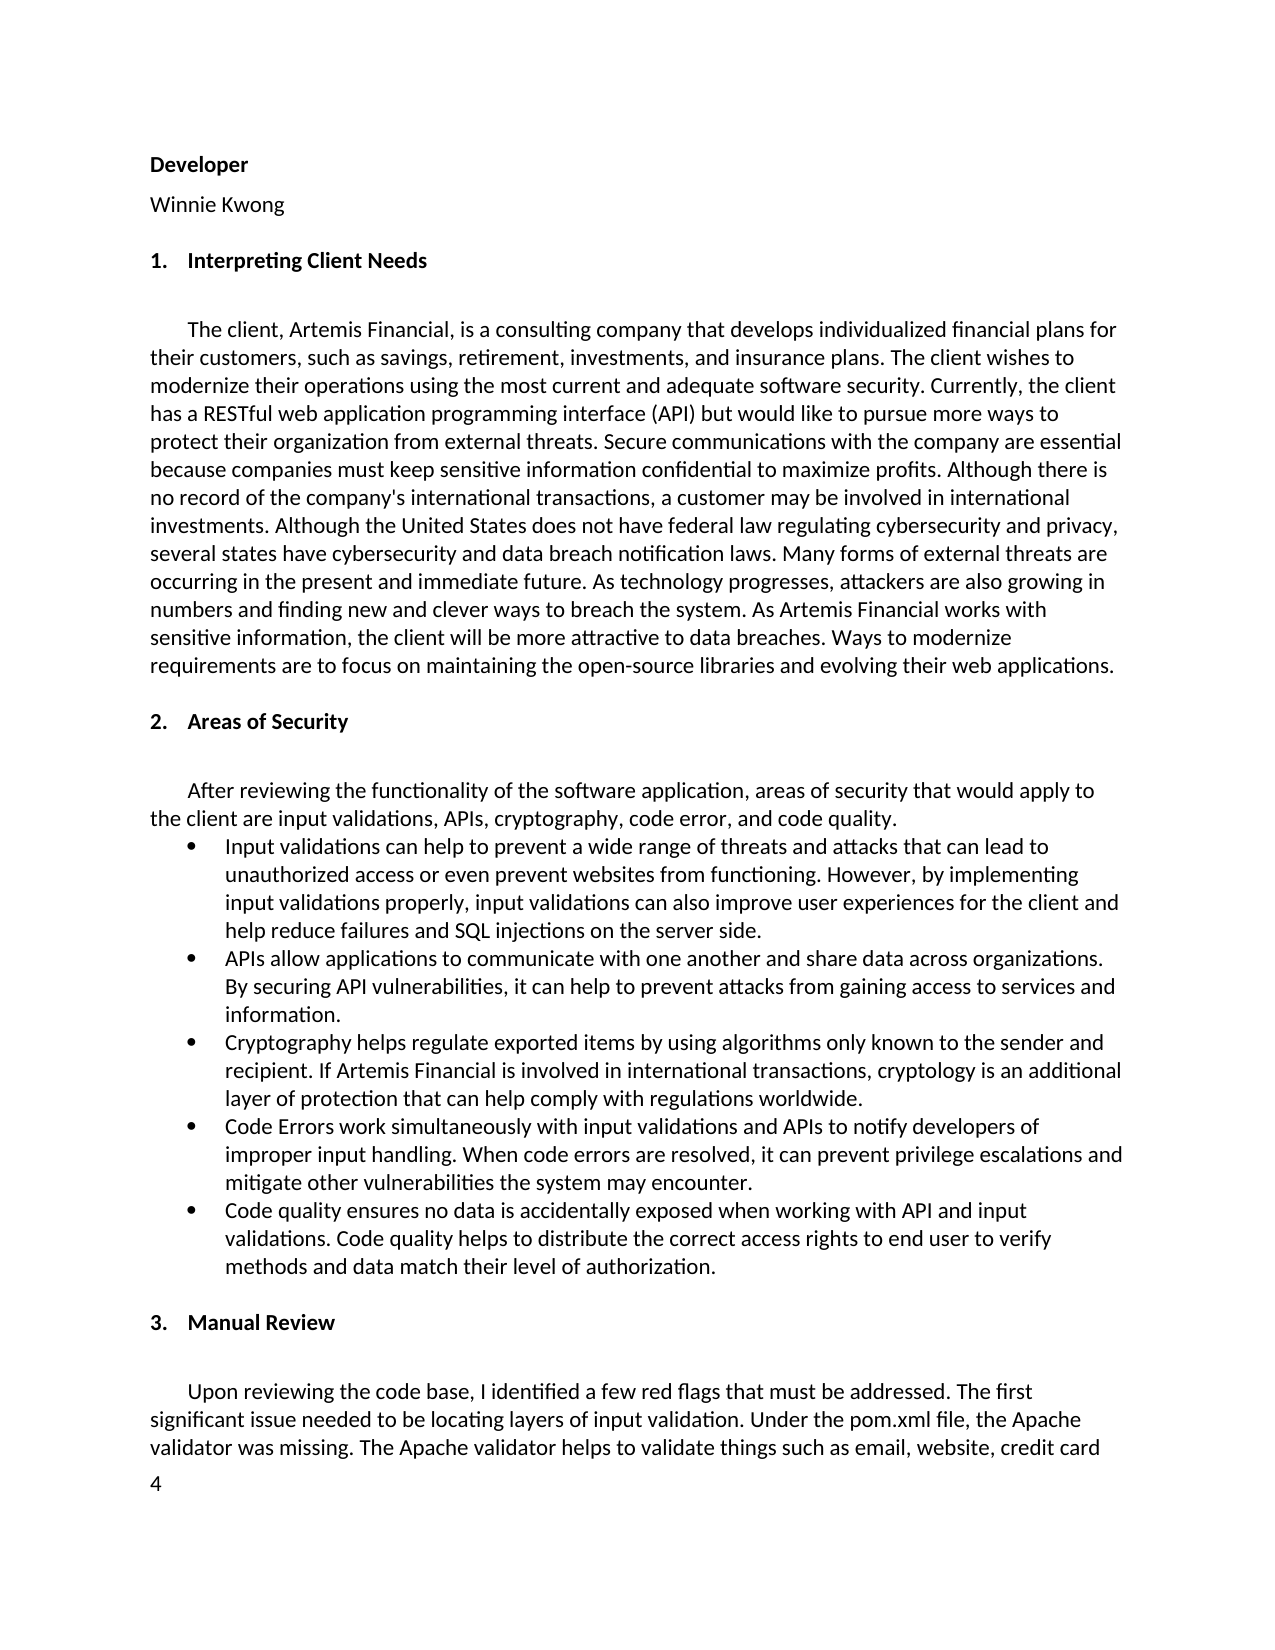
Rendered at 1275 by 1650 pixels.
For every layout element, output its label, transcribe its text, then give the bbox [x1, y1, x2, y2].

subtitle Developer [150, 150, 1125, 178]
list Code quality ensures no data is accidentally exposed when working with API and input validations. Code quality helps to distribute the correct access rights to end user to verify methods and data match their level of authorization. [187, 1196, 1125, 1280]
text The client, Artemis Financial, is a consulting company that develops individualized financial plans for their customers, such as savings, retirement, investments, and insurance plans. The client wishes to modernize their operations using the most current and adequate software security. Currently, the client has a RESTful web application programming interface (API) but would like to pursue more ways to protect their organization from external threats. Secure communications with the company are essential because companies must keep sensitive information confidential to maximize profits. Although there is no record of the company's international transactions, a customer may be involved in international investments. Although the United States does not have federal law regulating cybersecurity and privacy, several states have cybersecurity and data breach notification laws. Many forms of external threats are occurring in the present and immediate future. As technology progresses, attackers are also growing in numbers and finding new and clever ways to breach the system. As Artemis Financial works with sensitive information, the client will be more attractive to data breaches. Ways to modernize requirements are to focus on maintaining the open-source libraries and evolving their web applications. [150, 315, 1125, 679]
subtitle Interpreting Client Needs [150, 247, 1125, 274]
list Input validations can help to prevent a wide range of threats and attacks that can lead to unauthorized access or even prevent websites from functioning. However, by implementing input validations properly, input validations can also improve user experiences for the client and help reduce failures and SQL injections on the server side. [187, 832, 1125, 944]
subtitle Areas of Security [150, 707, 1125, 735]
subtitle Manual Review [150, 1308, 1125, 1364]
list Code Errors work simultaneously with input validations and APIs to notify developers of improper input handling. When code errors are resolved, it can prevent privilege escalations and mitigate other vulnerabilities the system may encounter. [187, 1112, 1125, 1196]
text Winnie Kwong [150, 191, 1125, 218]
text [150, 1377, 1125, 1461]
text After reviewing the functionality of the software application, areas of security that would apply to the client are input validations, APIs, cryptography, code error, and code quality. [150, 776, 1125, 832]
list Cryptography helps regulate exported items by using algorithms only known to the sender and recipient. If Artemis Financial is involved in international transactions, cryptology is an additional layer of protection that can help comply with regulations worldwide. [187, 1028, 1125, 1112]
list APIs allow applications to communicate with one another and share data across organizations. By securing API vulnerabilities, it can help to prevent attacks from gaining access to services and information. [187, 944, 1125, 1028]
